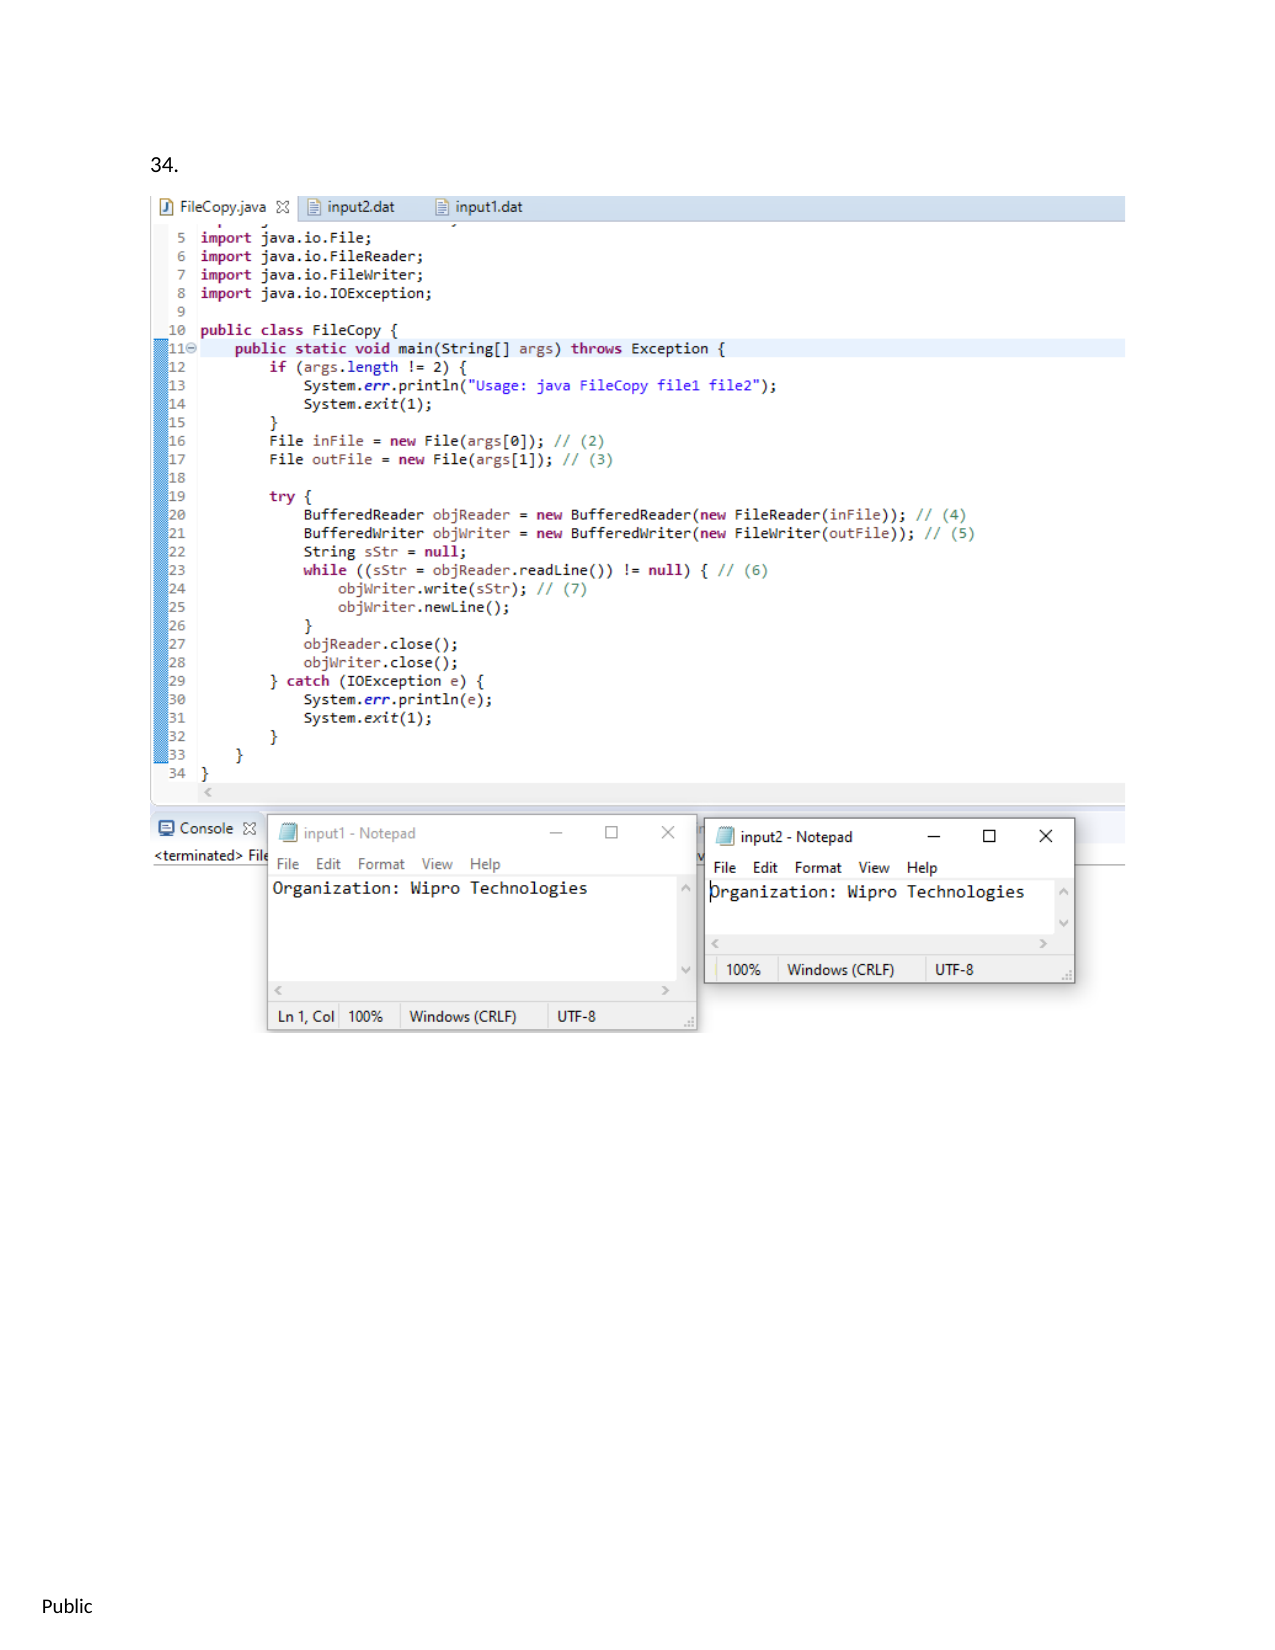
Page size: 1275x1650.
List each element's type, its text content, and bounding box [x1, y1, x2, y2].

picture [150, 196, 1125, 1033]
text 34. [150, 150, 1125, 178]
